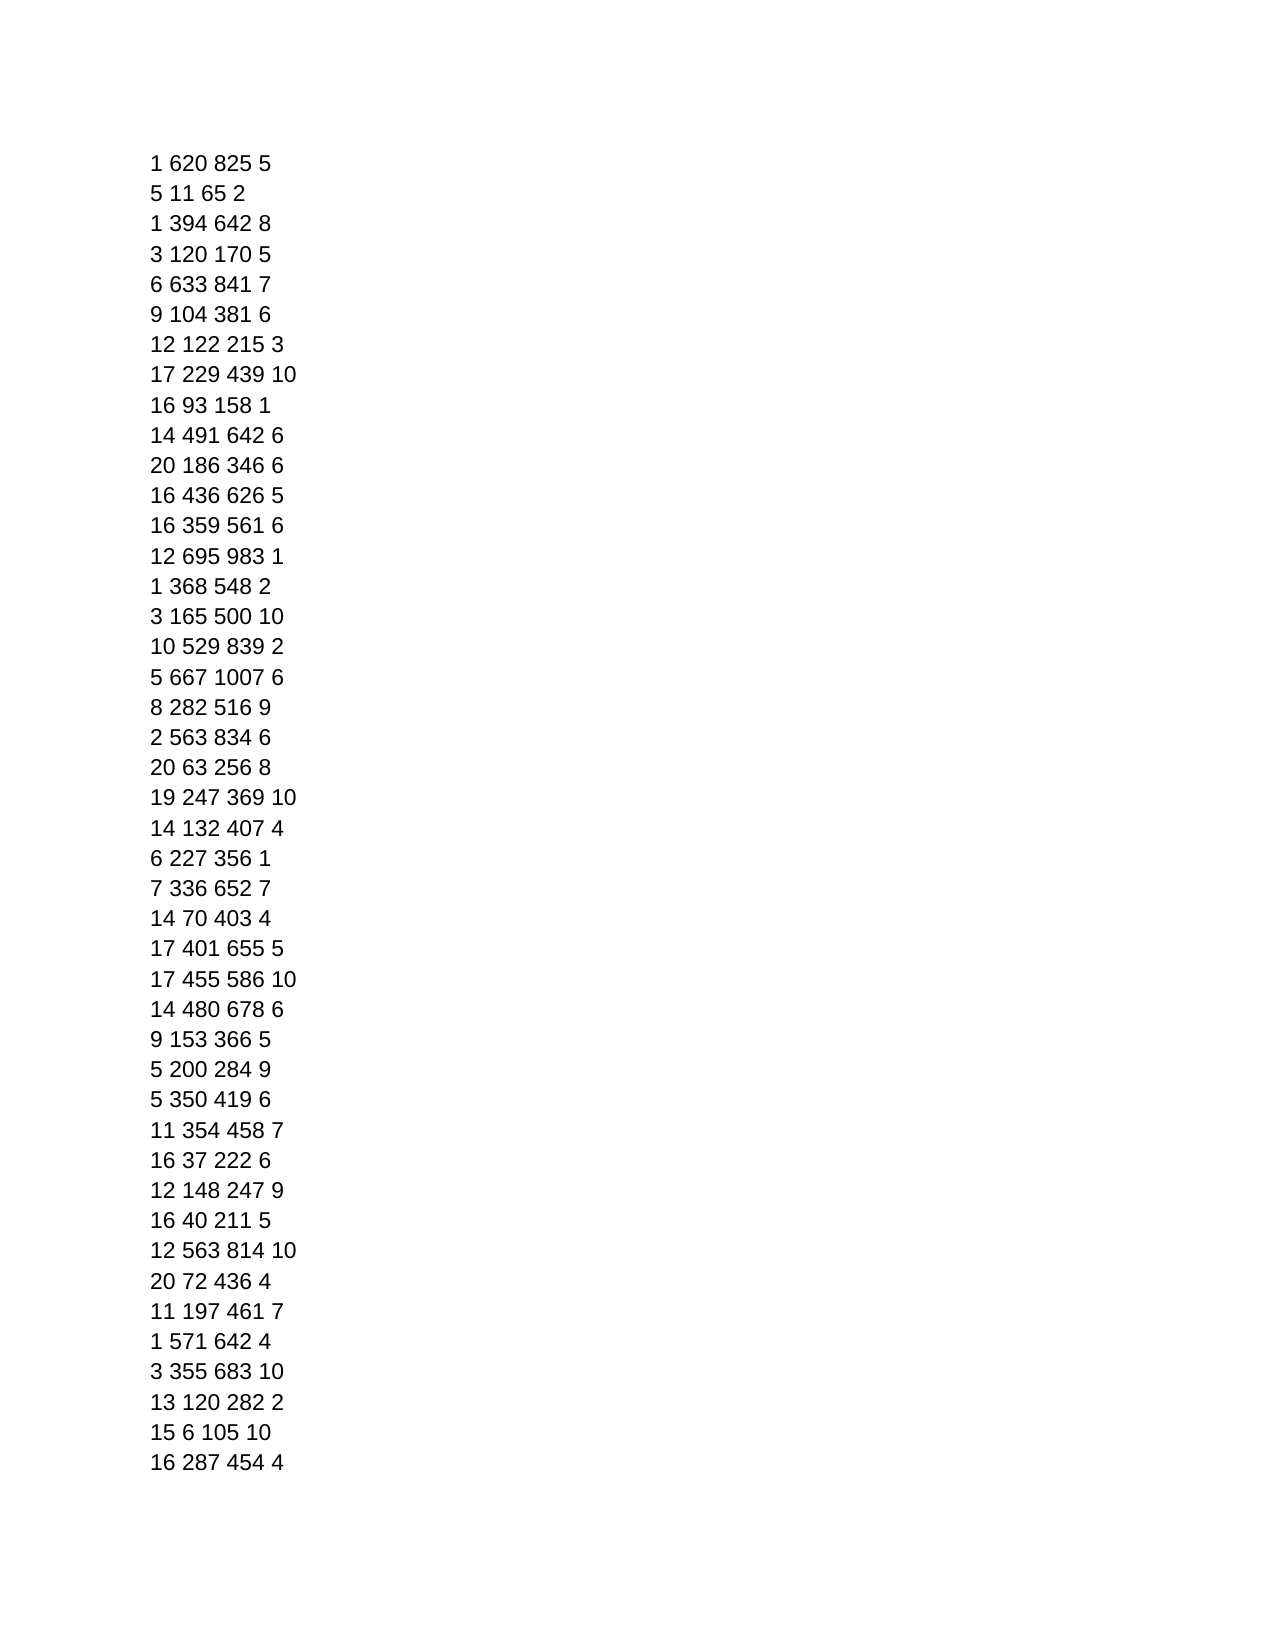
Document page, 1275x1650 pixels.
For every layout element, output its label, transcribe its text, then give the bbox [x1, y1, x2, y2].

text 14 70 403 4 [150, 905, 1125, 932]
text 12 122 215 3 [150, 331, 1125, 358]
text 16 359 561 6 [150, 512, 1125, 539]
text 20 186 346 6 [150, 452, 1125, 478]
text 16 93 158 1 [150, 392, 1125, 418]
text 5 11 65 2 [150, 180, 1125, 207]
text 12 148 247 9 [150, 1177, 1125, 1203]
text 3 355 683 10 [150, 1358, 1125, 1385]
text 1 394 642 8 [150, 210, 1125, 237]
text 14 480 678 6 [150, 996, 1125, 1022]
text 12 563 814 10 [150, 1237, 1125, 1264]
text 5 200 284 9 [150, 1056, 1125, 1083]
text 15 6 105 10 [150, 1419, 1125, 1445]
text 5 350 419 6 [150, 1086, 1125, 1113]
text 9 153 366 5 [150, 1026, 1125, 1052]
text 16 40 211 5 [150, 1207, 1125, 1234]
text 12 695 983 1 [150, 543, 1125, 569]
text 13 120 282 2 [150, 1388, 1125, 1415]
text 17 401 655 5 [150, 935, 1125, 962]
text 5 667 1007 6 [150, 663, 1125, 690]
text 3 165 500 10 [150, 603, 1125, 629]
text 3 120 170 5 [150, 241, 1125, 267]
text 11 197 461 7 [150, 1298, 1125, 1324]
text 6 633 841 7 [150, 271, 1125, 297]
text 6 227 356 1 [150, 845, 1125, 871]
text 16 436 626 5 [150, 482, 1125, 509]
text 1 368 548 2 [150, 573, 1125, 599]
text 8 282 516 9 [150, 694, 1125, 720]
text 1 620 825 5 [150, 150, 1125, 176]
text 20 72 436 4 [150, 1268, 1125, 1294]
text 16 287 454 4 [150, 1449, 1125, 1475]
text 17 455 586 10 [150, 966, 1125, 992]
text 14 132 407 4 [150, 814, 1125, 841]
text 20 63 256 8 [150, 754, 1125, 781]
text 7 336 652 7 [150, 875, 1125, 901]
text 1 571 642 4 [150, 1328, 1125, 1354]
text 11 354 458 7 [150, 1117, 1125, 1143]
text 14 491 642 6 [150, 422, 1125, 448]
text 2 563 834 6 [150, 724, 1125, 750]
text 9 104 381 6 [150, 301, 1125, 327]
text 17 229 439 10 [150, 361, 1125, 388]
text 10 529 839 2 [150, 633, 1125, 660]
text 19 247 369 10 [150, 784, 1125, 811]
text 16 37 222 6 [150, 1147, 1125, 1173]
